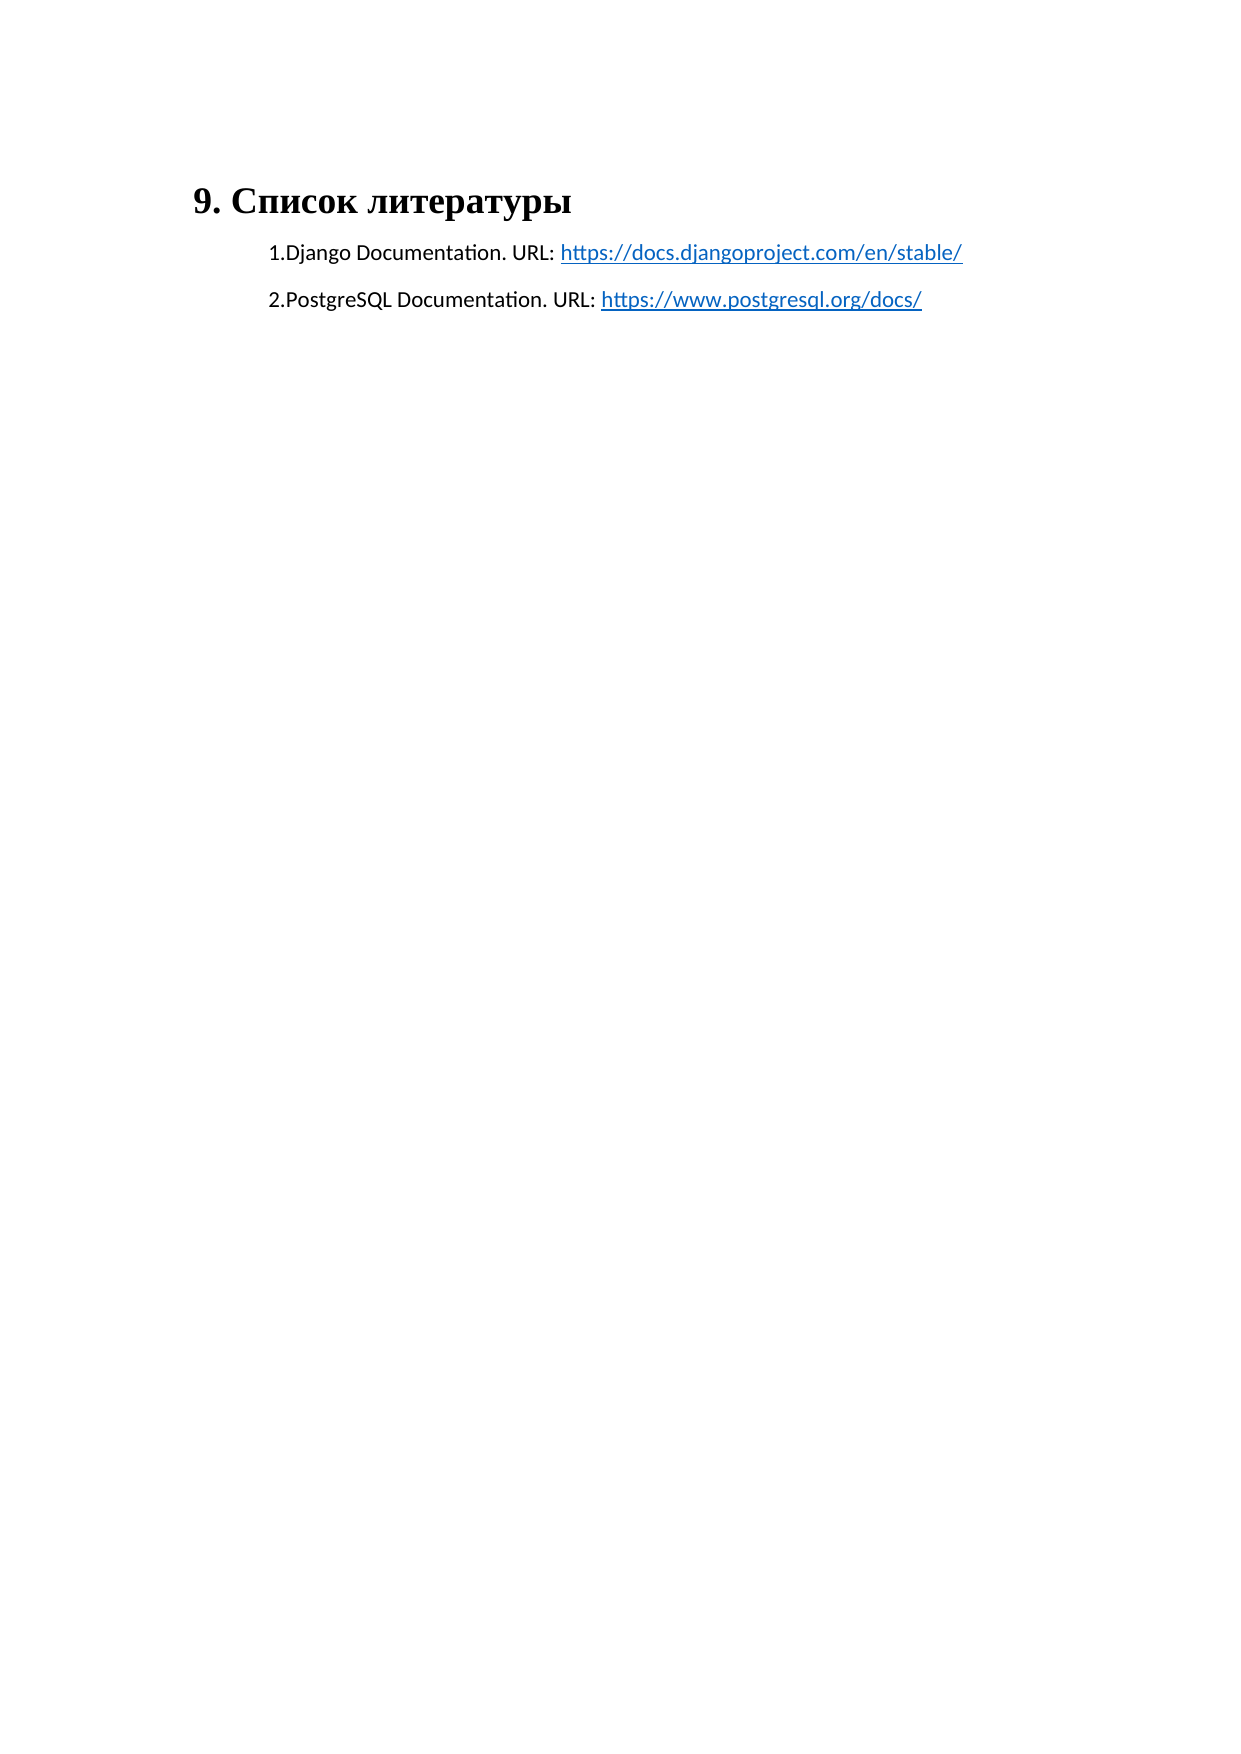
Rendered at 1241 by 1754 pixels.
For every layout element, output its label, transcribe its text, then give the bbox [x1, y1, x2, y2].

text 2.PostgreSQL Documentation. URL: https://www.postgresql.org/docs/ [268, 285, 1128, 313]
list Список литературы [193, 179, 1128, 222]
text 1.Django Documentation. URL: https://docs.djangoproject.com/en/stable/ [268, 238, 1128, 267]
